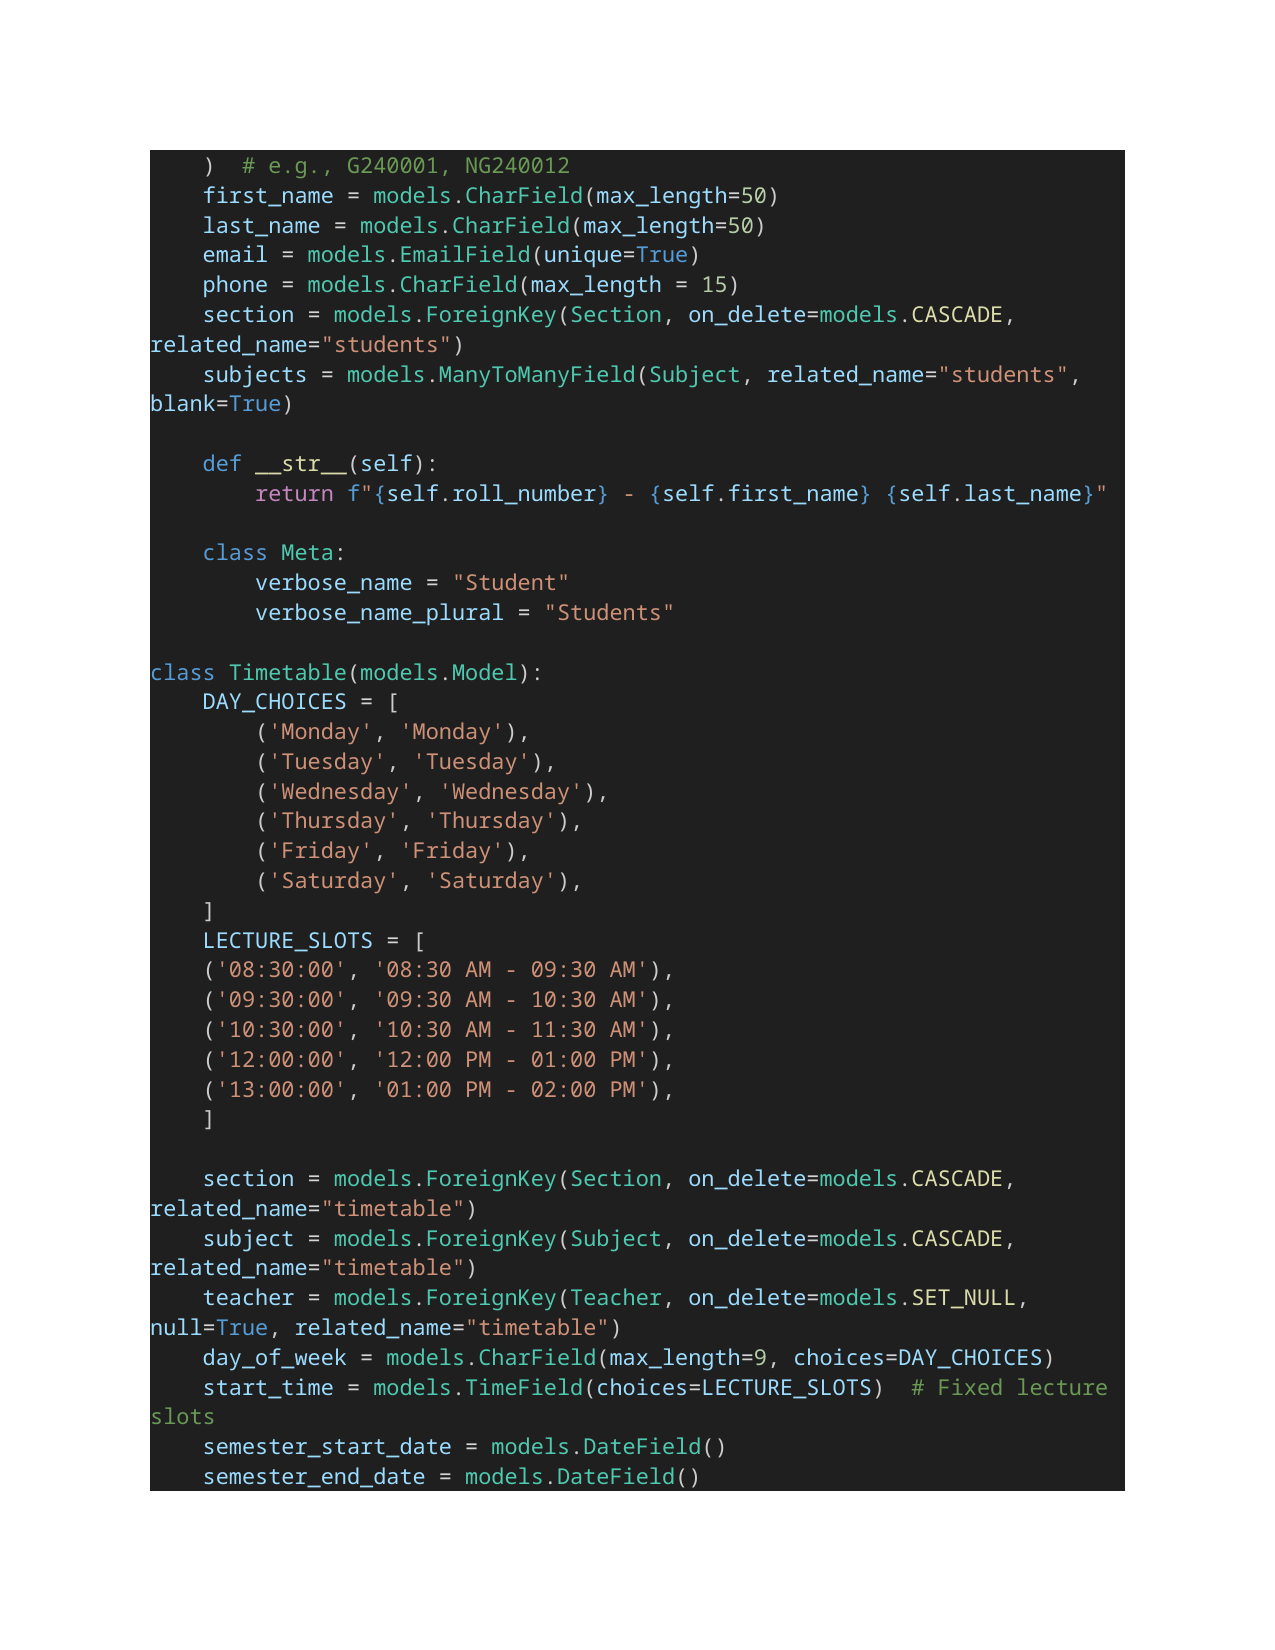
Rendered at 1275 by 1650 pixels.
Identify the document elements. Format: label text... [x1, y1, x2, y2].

text ('10:30:00', '10:30 AM - 11:30 AM'), [150, 1014, 1125, 1044]
text section = models.ForeignKey(Section, on_delete=models.CASCADE, related_name="timetable") [150, 1163, 1125, 1222]
text class Meta: [150, 537, 1125, 567]
text ('Thursday', 'Thursday'), [150, 805, 1125, 835]
text ] [150, 895, 1125, 924]
text verbose_name_plural = "Students" [150, 597, 1125, 627]
text class Timetable(models.Model): [150, 656, 1125, 686]
text ('12:00:00', '12:00 PM - 01:00 PM'), [150, 1044, 1125, 1073]
text subjects = models.ManyToManyField(Subject, related_name="students", blank=True) [150, 358, 1125, 418]
text last_name = models.CharField(max_length=50) [150, 209, 1125, 239]
text teacher = models.ForeignKey(Teacher, on_delete=models.SET_NULL, null=True, related_name="timetable") [150, 1282, 1125, 1342]
text return f"{self.roll_number} - {self.first_name} {self.last_name}" [150, 478, 1125, 507]
text ] [150, 1103, 1125, 1133]
text ('08:30:00', '08:30 AM - 09:30 AM'), [150, 954, 1125, 984]
text ('Friday', 'Friday'), [150, 835, 1125, 865]
text ('Tuesday', 'Tuesday'), [150, 746, 1125, 776]
text first_name = models.CharField(max_length=50) [150, 180, 1125, 209]
text semester_end_date = models.DateField() [150, 1461, 1125, 1491]
text email = models.EmailField(unique=True) [150, 239, 1125, 269]
text ('Monday', 'Monday'), [150, 716, 1125, 746]
text section = models.ForeignKey(Section, on_delete=models.CASCADE, related_name="students") [150, 299, 1125, 358]
text LECTURE_SLOTS = [ [150, 924, 1125, 954]
text verbose_name = "Student" [150, 567, 1125, 597]
text start_time = models.TimeField(choices=LECTURE_SLOTS) # Fixed lecture slots [150, 1371, 1125, 1431]
text ('13:00:00', '01:00 PM - 02:00 PM'), [150, 1073, 1125, 1103]
text def __str__(self): [150, 448, 1125, 478]
text DAY_CHOICES = [ [150, 686, 1125, 716]
text subject = models.ForeignKey(Subject, on_delete=models.CASCADE, related_name="timetable") [150, 1222, 1125, 1282]
text day_of_week = models.CharField(max_length=9, choices=DAY_CHOICES) [150, 1342, 1125, 1371]
text semester_start_date = models.DateField() [150, 1431, 1125, 1461]
text ('Saturday', 'Saturday'), [150, 865, 1125, 895]
text ) # e.g., G240001, NG240012 [150, 150, 1125, 180]
text ('Wednesday', 'Wednesday'), [150, 776, 1125, 805]
text phone = models.CharField(max_length = 15) [150, 269, 1125, 299]
text ('09:30:00', '09:30 AM - 10:30 AM'), [150, 984, 1125, 1014]
